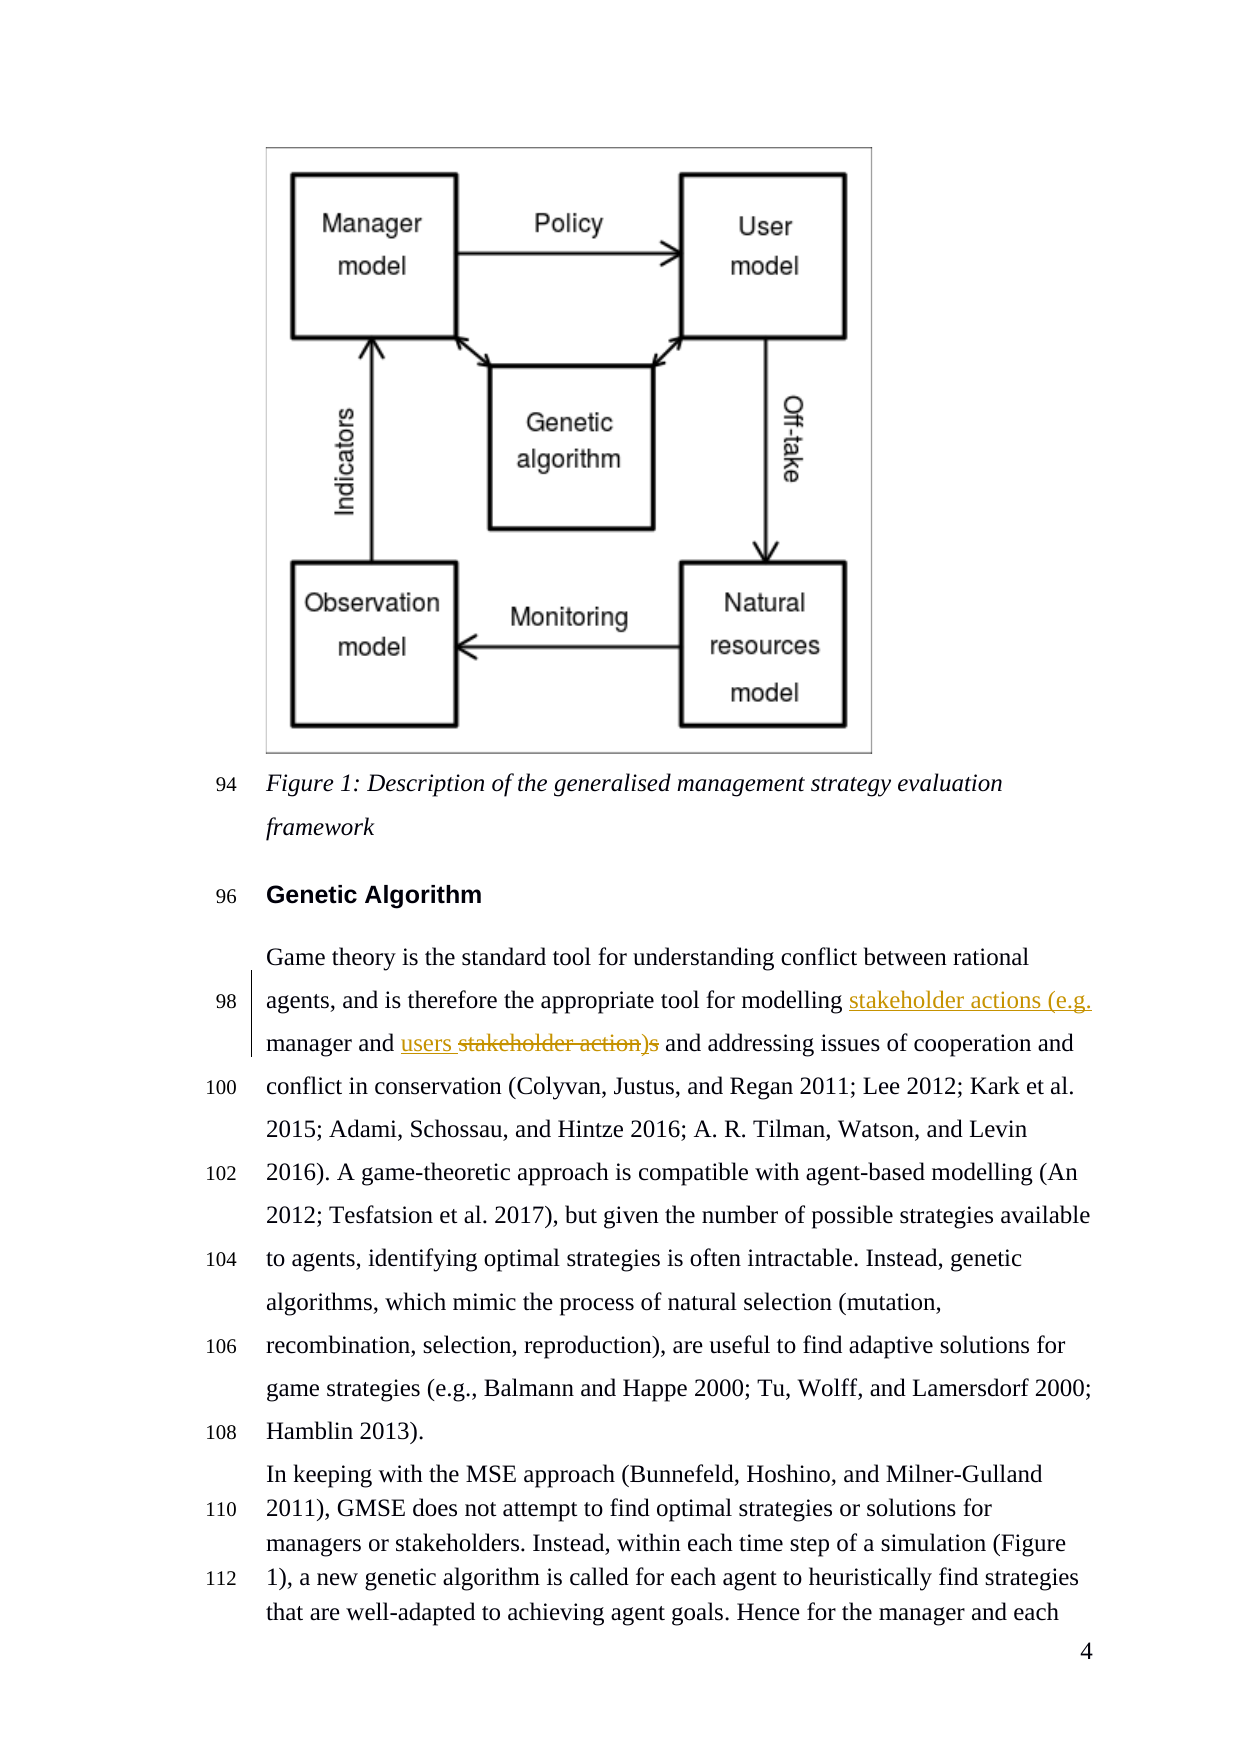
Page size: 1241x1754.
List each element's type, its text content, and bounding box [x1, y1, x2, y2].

text Game theory is the standard tool for understanding conflict between rational agents, and is therefore the appropriate tool for modelling manager and and addressing issues of cooperation and conflict in conservation (Colyvan, Justus, and Regan 2011; Lee 2012; Kark et al. 2015; Adami, Schossau, and Hintze 2016; A. R. Tilman, Watson, and Levin 2016). A game-theoretic approach is compatible with agent-based modelling (An 2012; Tesfatsion et al. 2017), but given the number of possible strategies available to agents, identifying optimal strategies is often intractable. Instead, genetic algorithms, which mimic the process of natural selection (mutation, recombination, selection, reproduction), are useful to find adaptive solutions for game strategies (e.g., Balmann and Happe 2000; Tu, Wolff, and Lamersdorf 2000; Hamblin 2013). [266, 942, 1092, 1445]
text Figure 1: Description of the generalised management strategy evaluation framework [266, 768, 1092, 840]
picture [265, 147, 873, 754]
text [266, 1459, 1092, 1626]
subtitle Genetic Algorithm [266, 880, 1092, 908]
